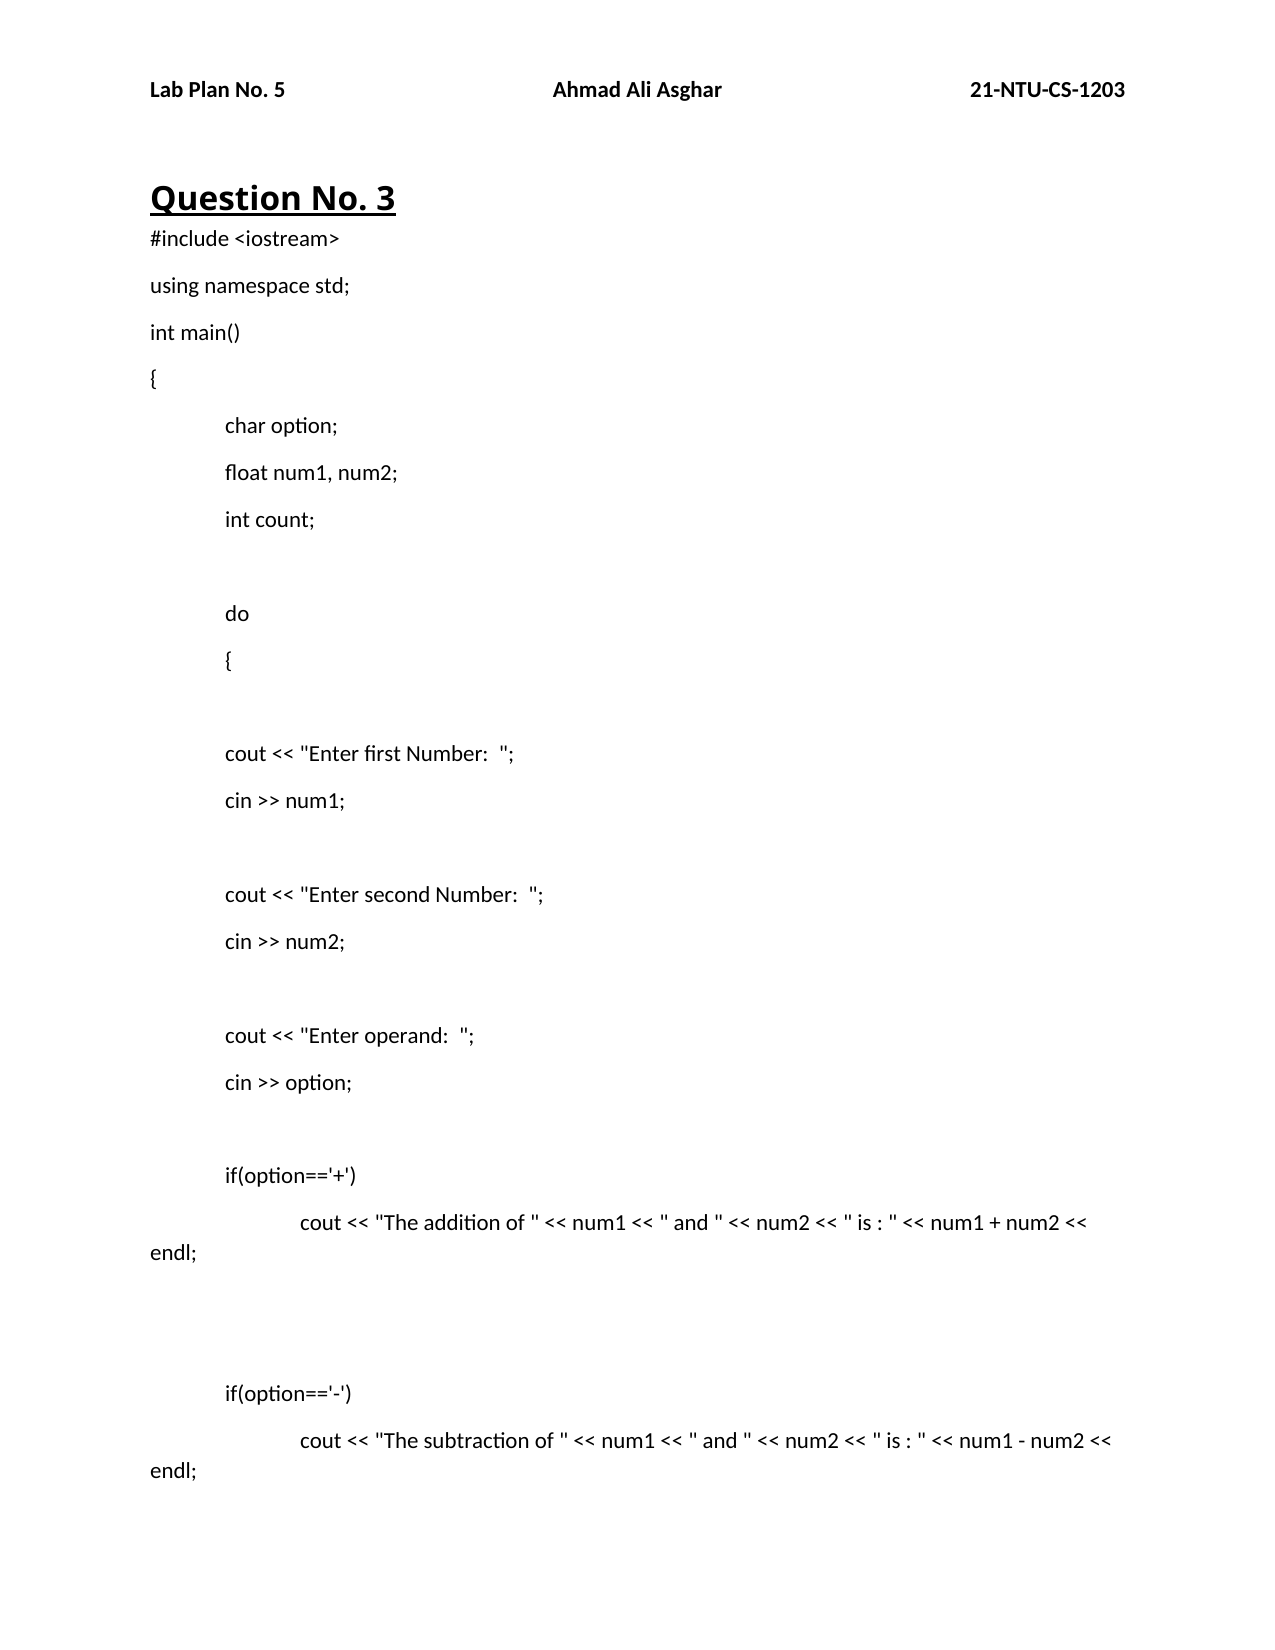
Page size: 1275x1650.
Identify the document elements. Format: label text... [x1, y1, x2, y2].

text cin >> num1; [150, 786, 1125, 814]
text cout << "Enter operand: "; [150, 1021, 1125, 1049]
text #include <iostream> [150, 224, 1125, 252]
text cout << "Enter second Number: "; [150, 880, 1125, 908]
text if(option=='-') [150, 1379, 1125, 1407]
text using namespace std; [150, 271, 1125, 299]
subtitle Question No. 3 [150, 175, 1125, 220]
text int count; [150, 505, 1125, 533]
text cout << "The addition of " << num1 << " and " << num2 << " is : " << num1 + num2 << endl; [150, 1208, 1125, 1267]
text if(option=='+') [150, 1161, 1125, 1189]
text cout << "The subtraction of " << num1 << " and " << num2 << " is : " << num1 - num2 << endl; [150, 1426, 1125, 1484]
text char option; [150, 411, 1125, 439]
text cin >> num2; [150, 927, 1125, 955]
text cin >> option; [150, 1068, 1125, 1096]
text { [150, 364, 1125, 393]
text int main() [150, 318, 1125, 346]
text cout << "Enter first Number: "; [150, 739, 1125, 768]
text { [150, 646, 1125, 674]
text do [150, 599, 1125, 627]
text float num1, num2; [150, 458, 1125, 486]
